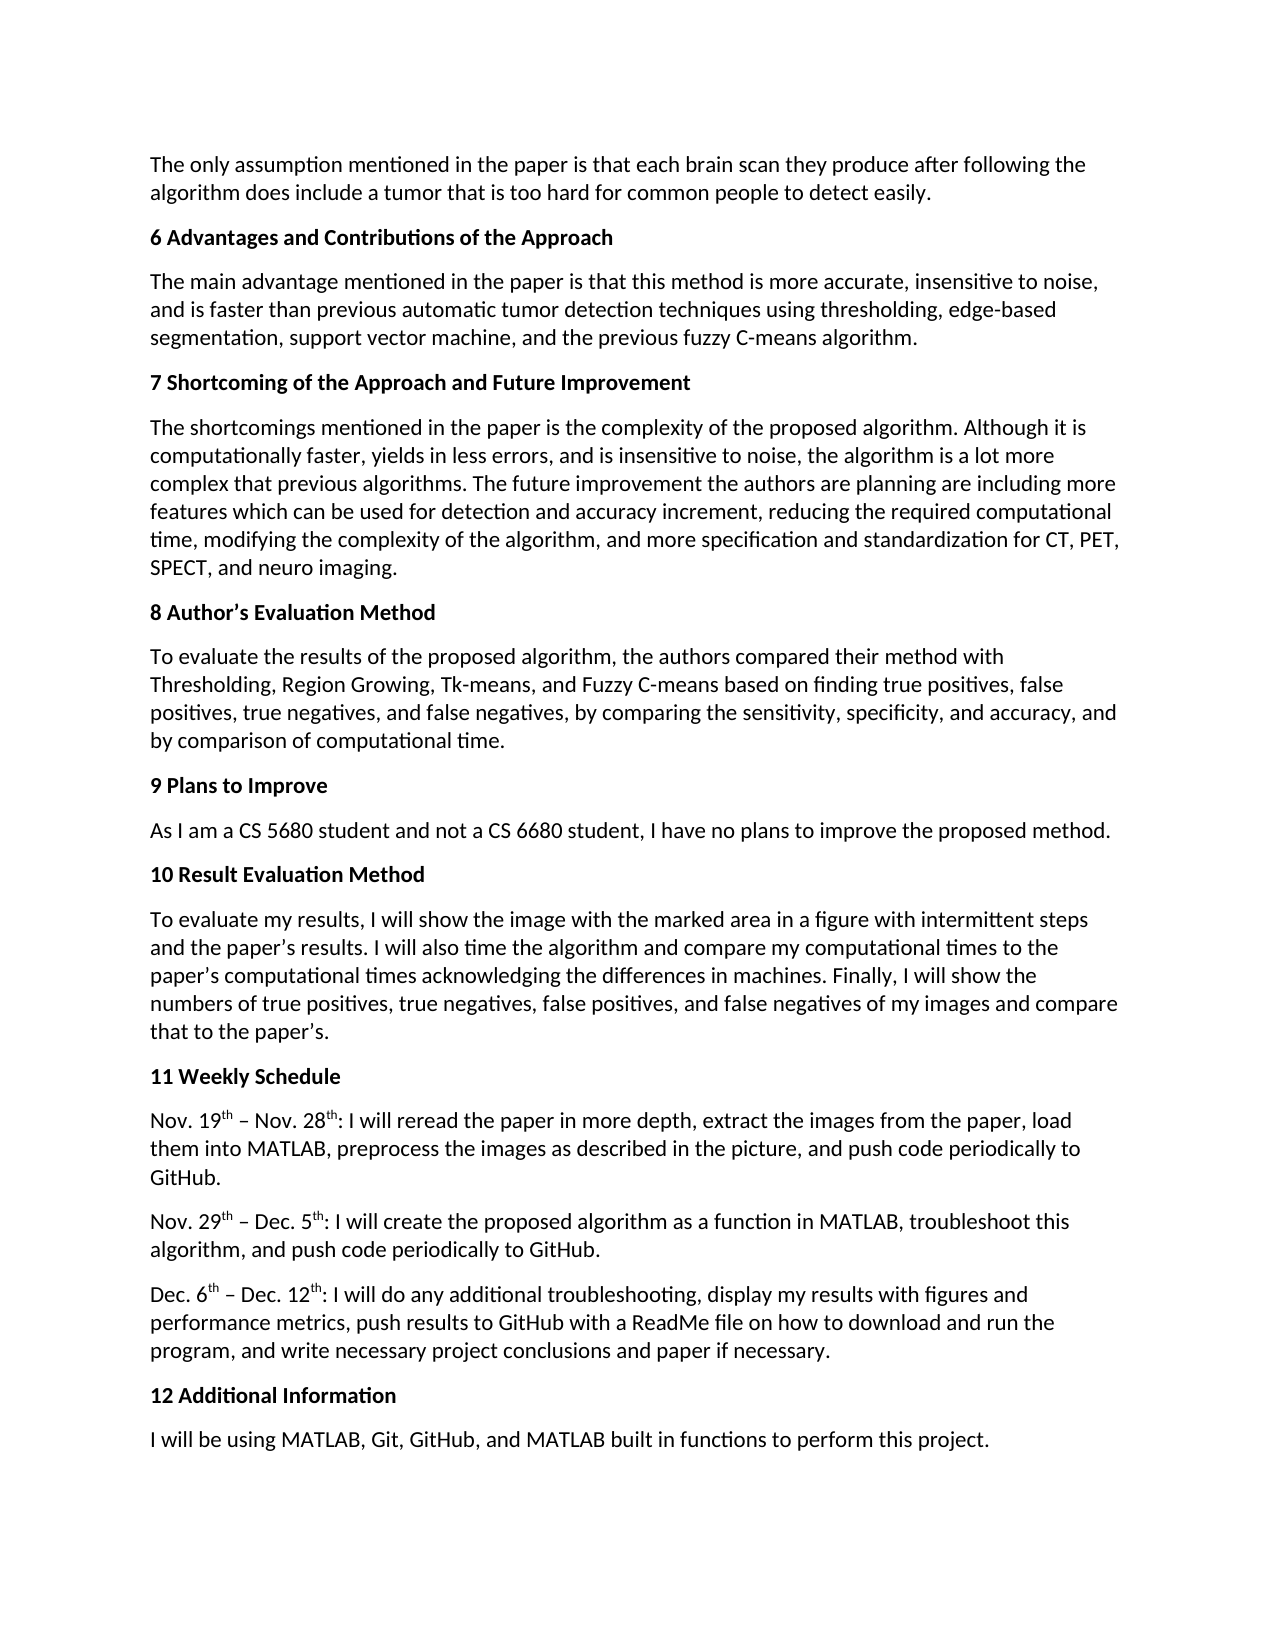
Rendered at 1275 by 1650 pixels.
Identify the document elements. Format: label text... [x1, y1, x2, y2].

text As I am a CS 5680 student and not a CS 6680 student, I have no plans to improve the proposed method. [150, 816, 1125, 844]
text 10 Result Evaluation Method [150, 860, 1125, 888]
text 7 Shortcoming of the Approach and Future Improvement [150, 368, 1125, 396]
text Dec. 6th – Dec. 12th: I will do any additional troubleshooting, display my results with figures and performance metrics, push results to GitHub with a ReadMe file on how to download and run the program, and write necessary project conclusions and paper if necessary. [150, 1280, 1125, 1364]
text To evaluate my results, I will show the image with the marked area in a figure with intermittent steps and the paper’s results. I will also time the algorithm and compare my computational times to the paper’s computational times acknowledging the differences in machines. Finally, I will show the numbers of true positives, true negatives, false positives, and false negatives of my images and compare that to the paper’s. [150, 905, 1125, 1045]
text I will be using MATLAB, Git, GitHub, and MATLAB built in functions to perform this project. [150, 1425, 1125, 1453]
text To evaluate the results of the proposed algorithm, the authors compared their method with Thresholding, Region Growing, Tk-means, and Fuzzy C-means based on finding true positives, false positives, true negatives, and false negatives, by comparing the sensitivity, specificity, and accuracy, and by comparison of computational time. [150, 642, 1125, 754]
text 6 Advantages and Contributions of the Approach [150, 223, 1125, 251]
text 8 Author’s Evaluation Method [150, 598, 1125, 626]
text The only assumption mentioned in the paper is that each brain scan they produce after following the algorithm does include a tumor that is too hard for common people to detect easily. [150, 150, 1125, 206]
text The main advantage mentioned in the paper is that this method is more accurate, insensitive to noise, and is faster than previous automatic tumor detection techniques using thresholding, edge-based segmentation, support vector machine, and the previous fuzzy C-means algorithm. [150, 267, 1125, 351]
text Nov. 29th – Dec. 5th: I will create the proposed algorithm as a function in MATLAB, troubleshoot this algorithm, and push code periodically to GitHub. [150, 1207, 1125, 1263]
text The shortcomings mentioned in the paper is the complexity of the proposed algorithm. Although it is computationally faster, yields in less errors, and is insensitive to noise, the algorithm is a lot more complex that previous algorithms. The future improvement the authors are planning are including more features which can be used for detection and accuracy increment, reducing the required computational time, modifying the complexity of the algorithm, and more specification and standardization for CT, PET, SPECT, and neuro imaging. [150, 413, 1125, 581]
text 11 Weekly Schedule [150, 1062, 1125, 1090]
text 12 Additional Information [150, 1381, 1125, 1409]
text 9 Plans to Improve [150, 771, 1125, 799]
text Nov. 19th – Nov. 28th: I will reread the paper in more depth, extract the images from the paper, load them into MATLAB, preprocess the images as described in the picture, and push code periodically to GitHub. [150, 1107, 1125, 1191]
